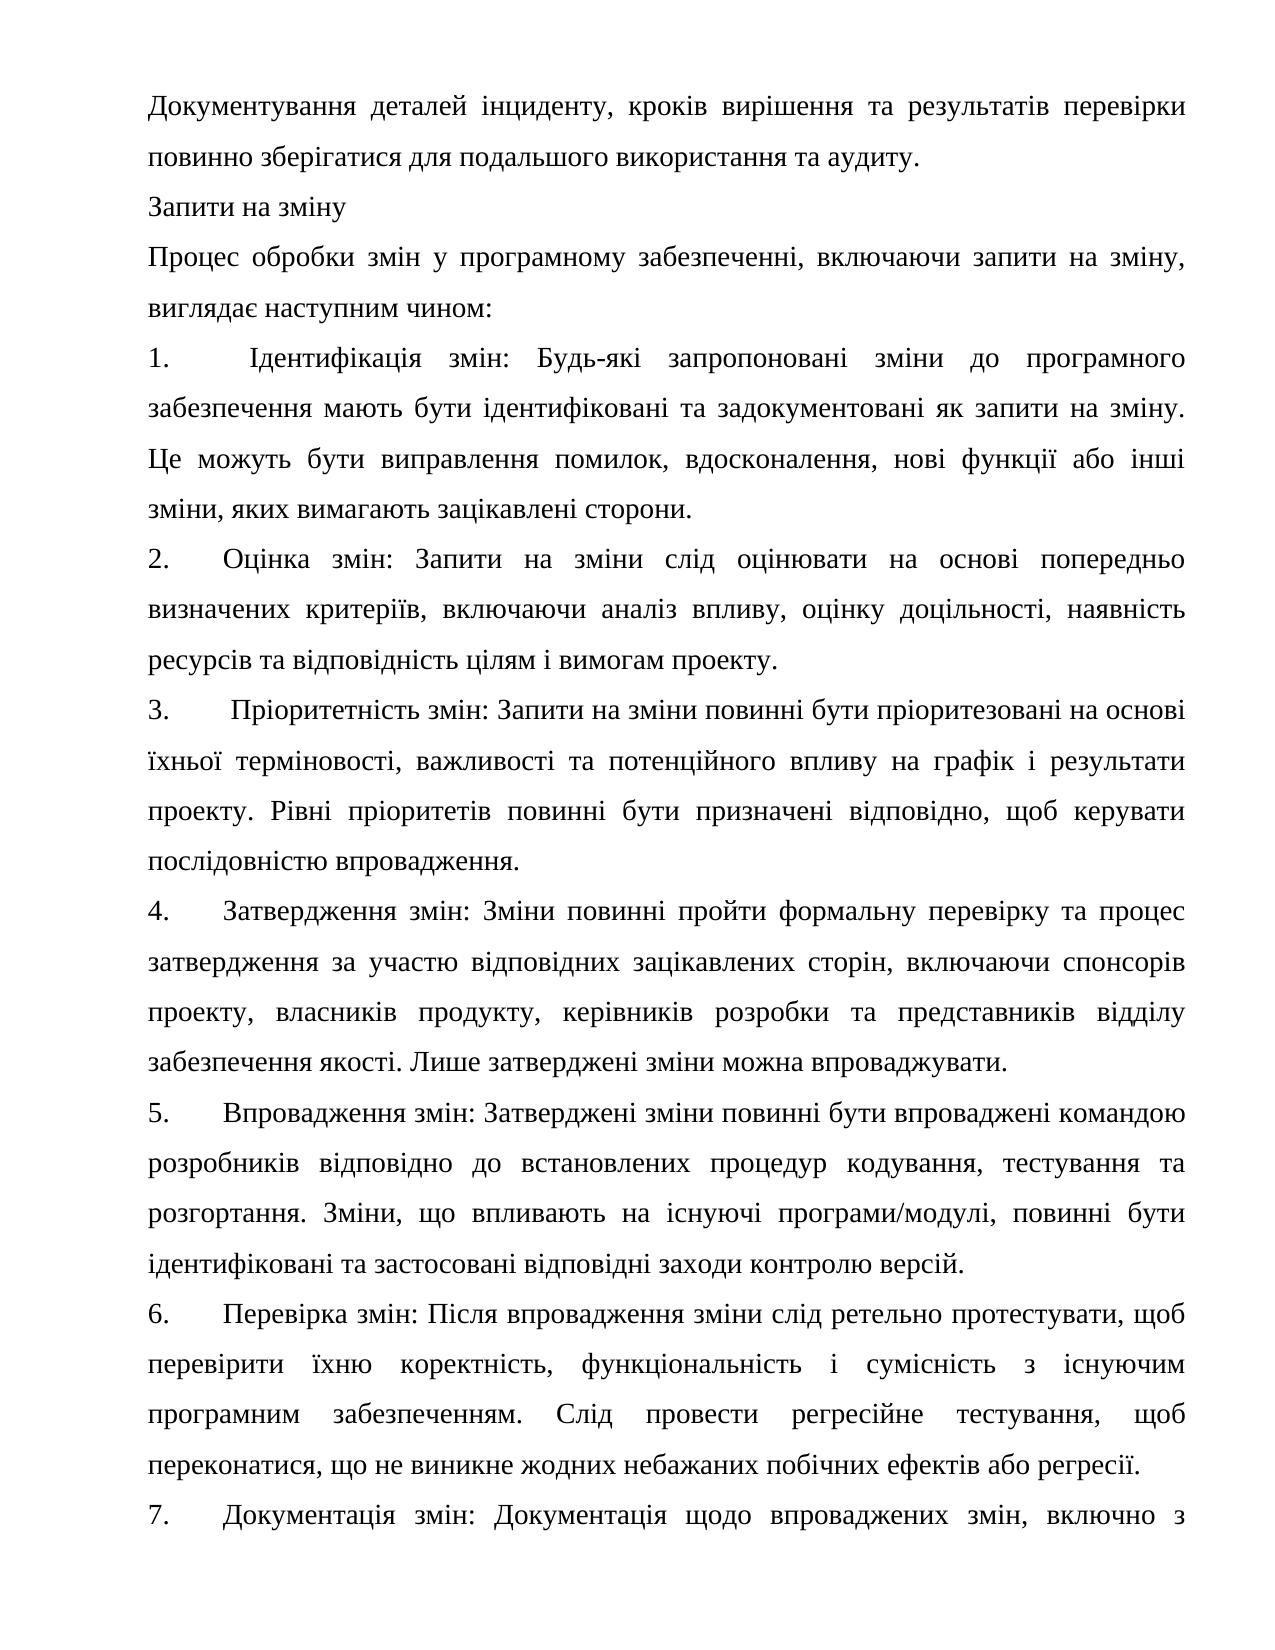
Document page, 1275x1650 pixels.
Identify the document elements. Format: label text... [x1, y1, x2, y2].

list Ідентифікація змін: Будь-які запропоновані зміни до програмного забезпечення мають бути ідентифіковані та задокументовані як запити на зміну. Це можуть бути виправлення помилок, вдосконалення, нові функції або інші зміни, яких вимагають зацікавлені сторони. [148, 340, 1186, 524]
text Запити на зміну [148, 189, 1186, 223]
list Пріоритетність змін: Запити на зміни повинні бути пріоритезовані на основі їхньої терміновості, важливості та потенційного впливу на графік і результати проекту. Рівні пріоритетів повинні бути призначені відповідно, щоб керувати послідовністю впровадження. [148, 692, 1186, 877]
list Затвердження змін: Зміни повинні пройти формальну перевірку та процес затвердження за участю відповідних зацікавлених сторін, включаючи спонсорів проекту, власників продукту, керівників розробки та представників відділу забезпечення якості. Лише затверджені зміни можна впроваджувати. [148, 893, 1186, 1078]
list Перевірка змін: Після впровадження зміни слід ретельно протестувати, щоб перевірити їхню коректність, функціональність і сумісність з існуючим програмним забезпеченням. Слід провести регресійне тестування, щоб переконатися, що не виникне жодних небажаних побічних ефектів або регресії. [148, 1296, 1186, 1481]
text Процес обробки змін у програмному забезпеченні, включаючи запити на зміну, виглядає наступним чином: [148, 239, 1186, 323]
list Оцінка змін: Запити на зміни слід оцінювати на основі попередньо визначених критеріїв, включаючи аналіз впливу, оцінку доцільності, наявність ресурсів та відповідність цілям і вимогам проекту. [148, 541, 1186, 676]
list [148, 1497, 1186, 1531]
list Впровадження змін: Затверджені зміни повинні бути впроваджені командою розробників відповідно до встановлених процедур кодування, тестування та розгортання. Зміни, що впливають на існуючі програми/модулі, повинні бути ідентифіковані та застосовані відповідні заходи контролю версій. [148, 1095, 1186, 1279]
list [148, 88, 1186, 172]
